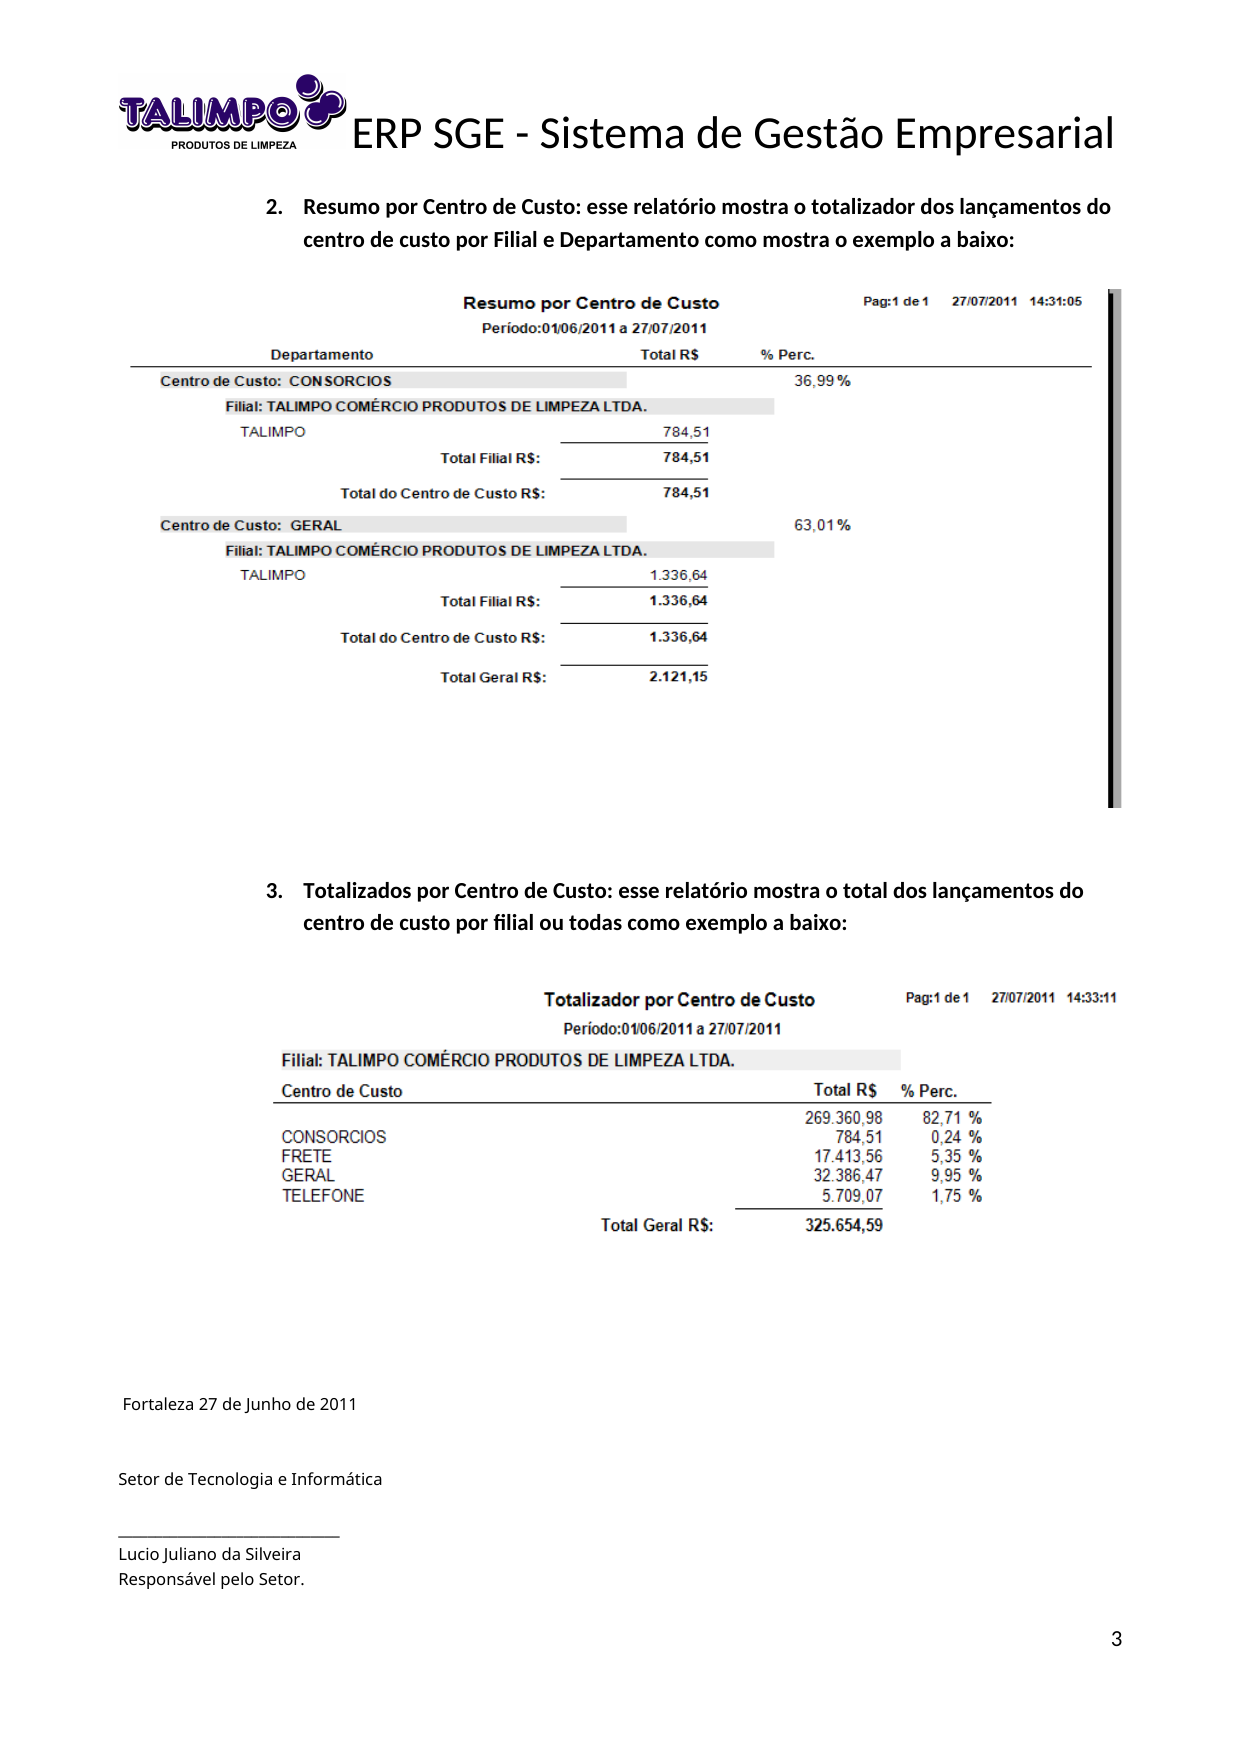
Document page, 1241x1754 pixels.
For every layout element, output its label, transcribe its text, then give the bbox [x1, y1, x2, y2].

picture [118, 73, 347, 149]
picture [118, 289, 1122, 808]
text Lucio Juliano da Silveira [118, 1541, 1113, 1566]
list Totalizados por Centro de Custo: esse relatório mostra o total dos lançamentos do centro de custo por filial ou todas como exemplo a baixo: [266, 876, 1122, 937]
text Setor de Tecnologia e Informática [118, 1466, 1113, 1491]
picture [191, 940, 1144, 1322]
text Fortaleza 27 de Junho de 2011 [118, 1391, 1113, 1416]
list Resumo por Centro de Custo: esse relatório mostra o totalizador dos lançamentos do centro de custo por Filial e Departamento como mostra o exemplo a baixo: [266, 192, 1122, 253]
text ______________________________ [118, 1516, 1113, 1541]
text Responsável pelo Setor. [118, 1566, 1113, 1591]
